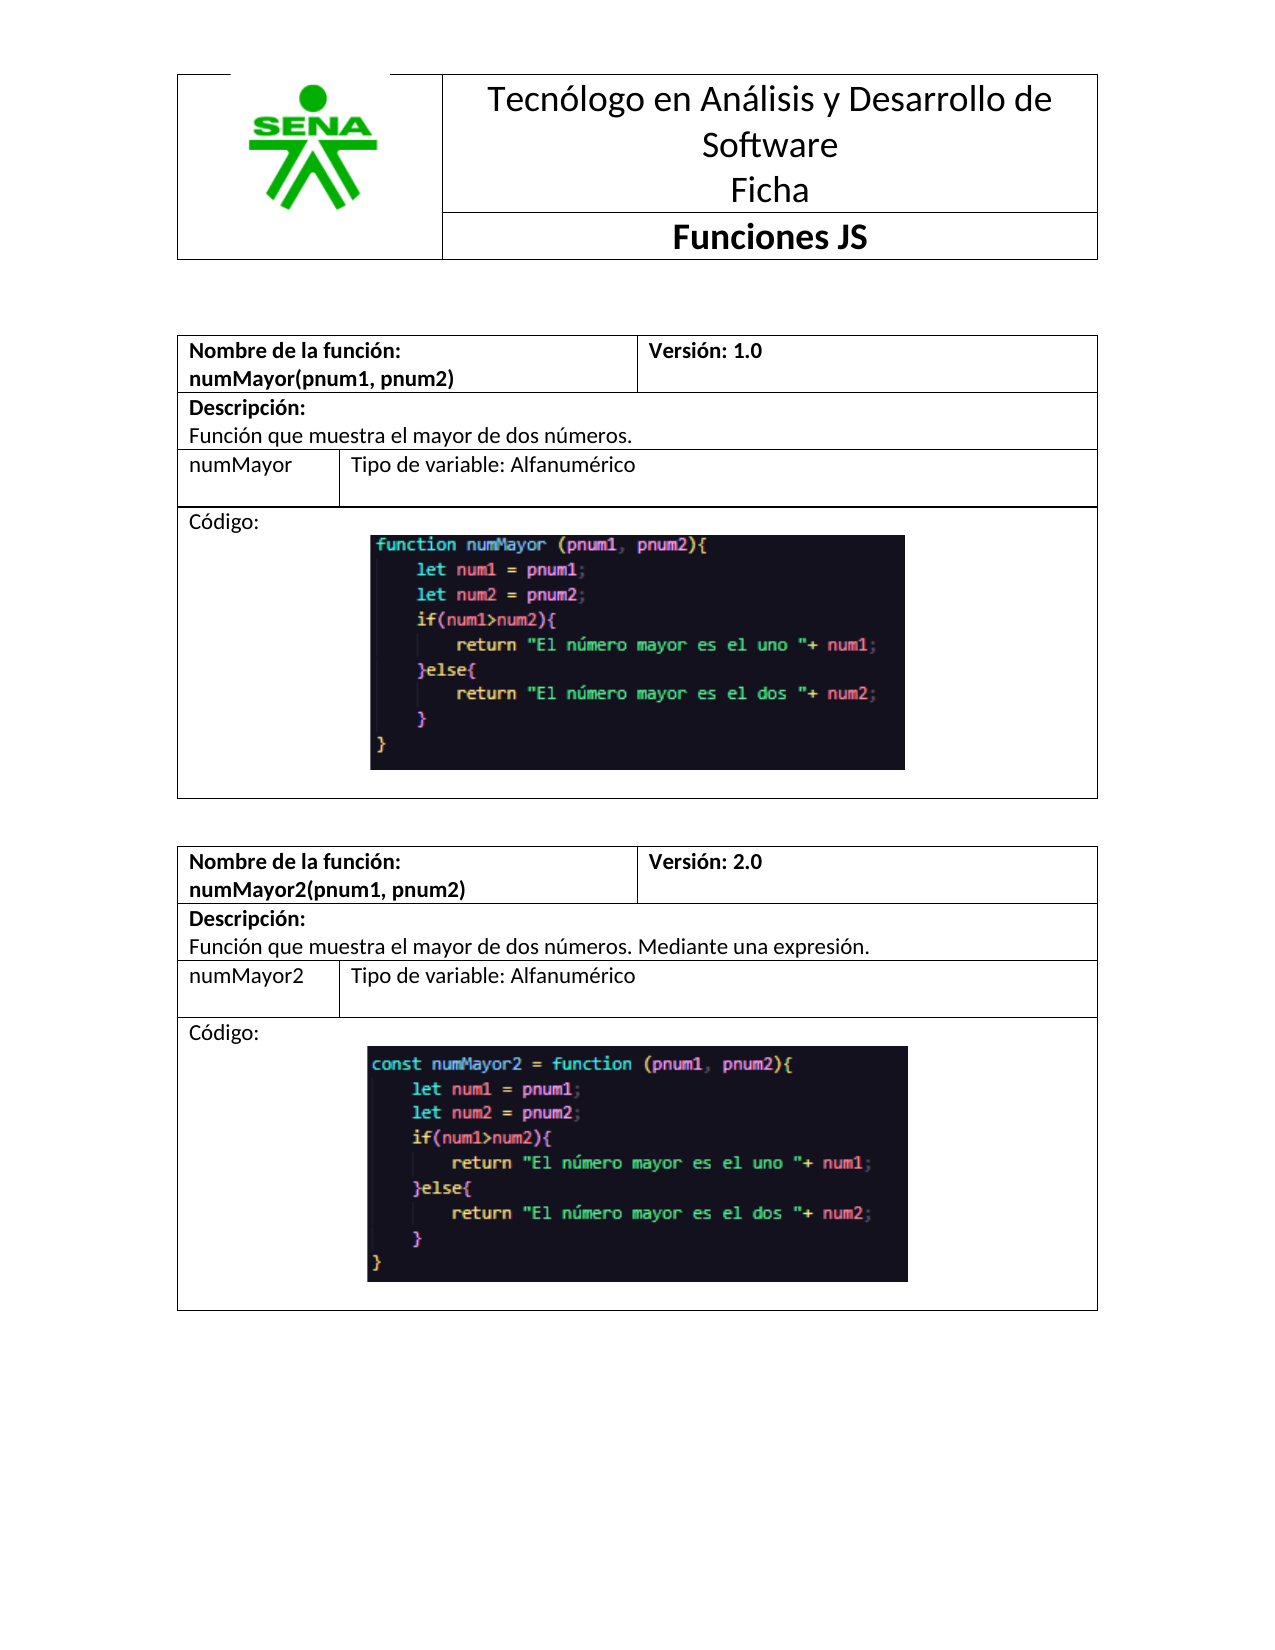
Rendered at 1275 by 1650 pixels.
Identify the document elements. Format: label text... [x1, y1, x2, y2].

picture [367, 1046, 908, 1282]
table_cell Descripción: Función que muestra el mayor de dos números. [178, 393, 1097, 449]
picture [230, 74, 390, 226]
table_cell numMayor2 [178, 961, 339, 1017]
table_header Nombre de la función: numMayor2(pnum1, pnum2) [178, 847, 637, 903]
picture [370, 535, 905, 770]
table_cell Descripción: Función que muestra el mayor de dos números. Mediante una expresión. [178, 904, 1097, 960]
table_cell numMayor [178, 450, 339, 506]
table_header Nombre de la función: numMayor(pnum1, pnum2) [178, 336, 637, 392]
table_cell Código: [178, 508, 1097, 798]
table_cell Código: [178, 1018, 1097, 1310]
table_header Versión: 1.0 [638, 336, 1097, 392]
table_cell Tipo de variable: Alfanumérico [340, 450, 1097, 506]
table_cell Tipo de variable: Alfanumérico [340, 961, 1097, 1017]
table_header Versión: 2.0 [638, 847, 1097, 903]
